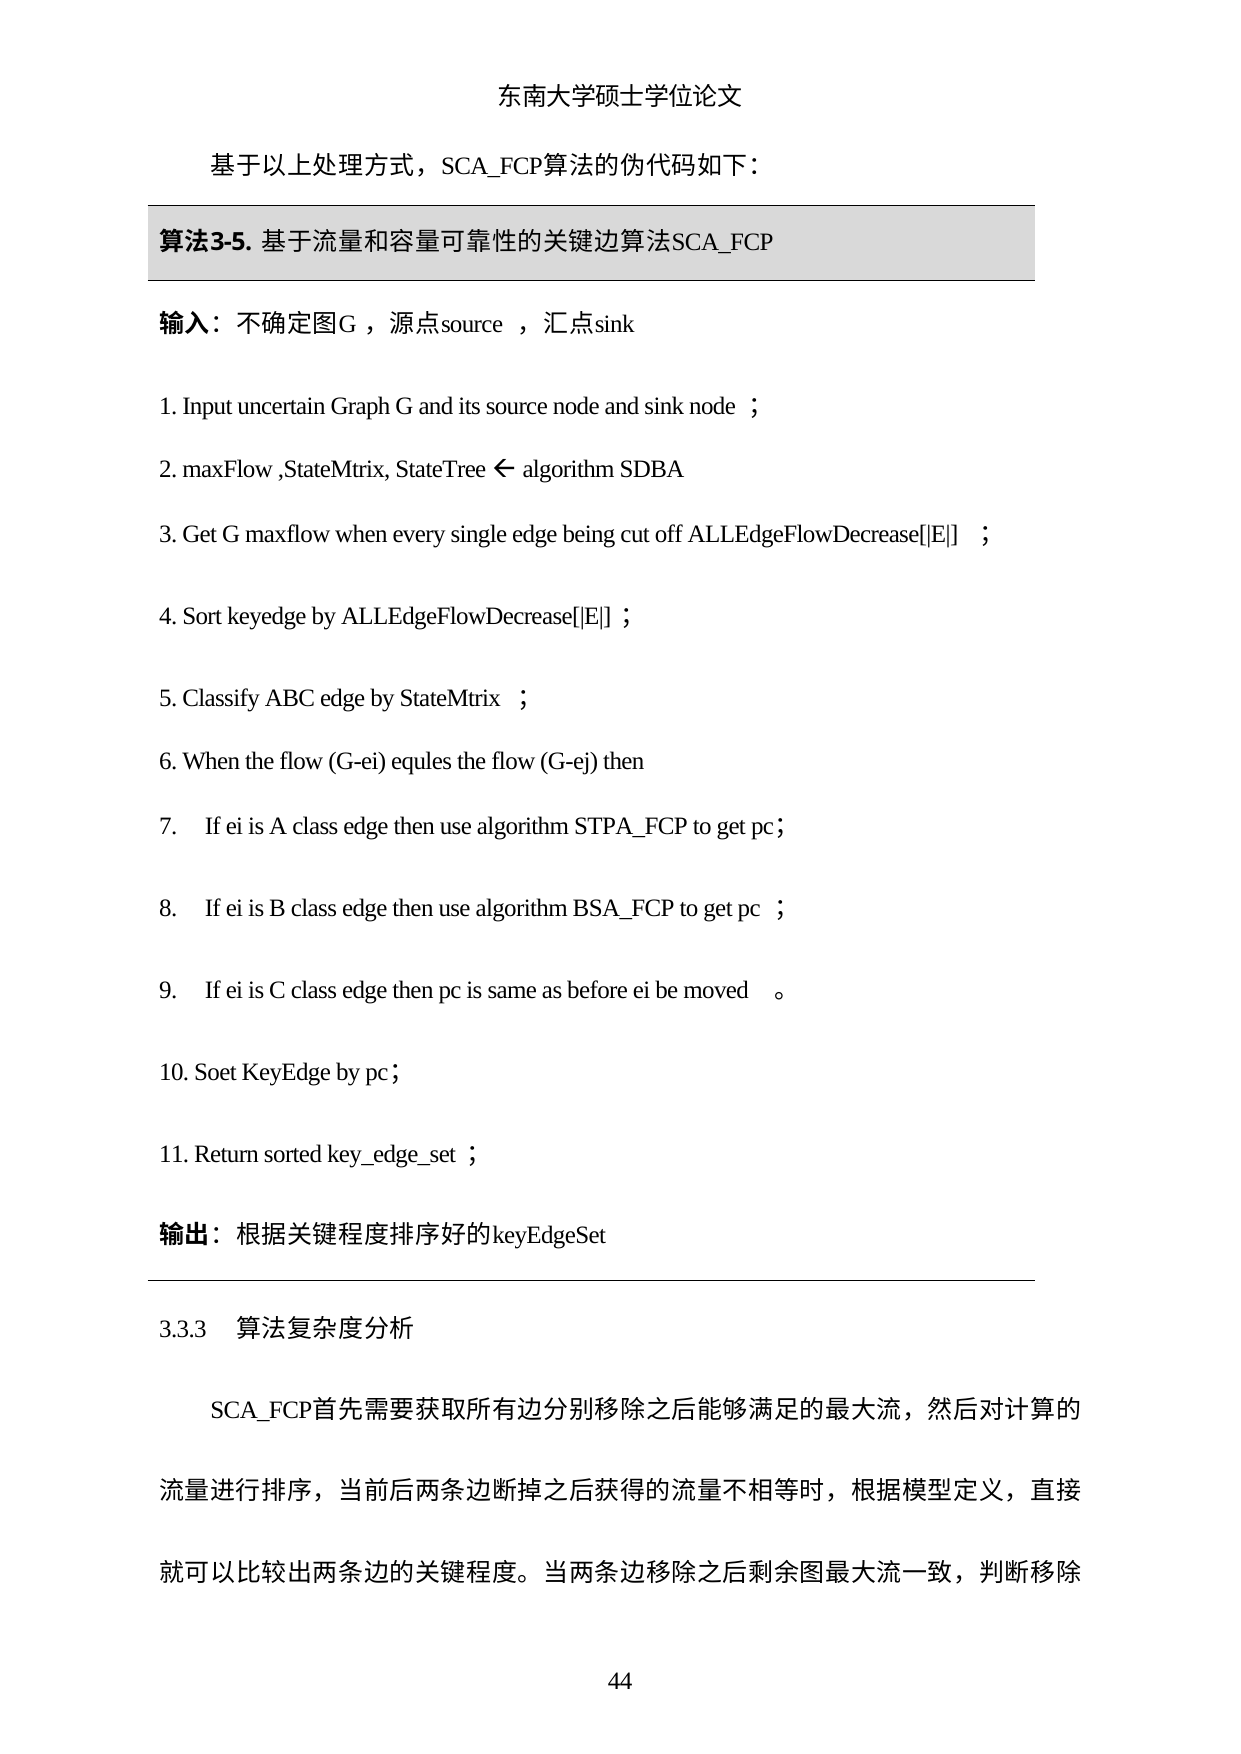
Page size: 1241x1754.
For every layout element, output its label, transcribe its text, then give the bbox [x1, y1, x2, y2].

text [159, 1373, 1081, 1604]
table_header 算法3-5. 基于流量和容量可靠性的关键边算法SCA_FCP [148, 206, 1035, 280]
table_cell 输入：不确定图G，源点source，汇点sink 1. Input uncertain Graph G and its source node and sink node； 2. maxFlow ,StateMtrix, StateTree algorithm SDBA 3. Get G maxflow when every single edge being cut off ALLEdgeFlowDecrease[|E|]； 4. Sort keyedge by ALLEdgeFlowDecrease[|E|]； 5. Classify ABC edge by StateMtrix； 6. When the flow (G-ei) equles the flow (G-ej) then 7. If ei is A class edge then use algorithm STPA_FCP to get pc； 8. If ei is B class edge then use algorithm BSA_FCP to get pc； 9. If ei is C class edge then pc is same as before ei be moved。 10. Soet KeyEdge by pc； 11. Return sorted key_edge_set； 输出：根据关键程度排序好的keyEdgeSet [148, 281, 1035, 1279]
subtitle 3.3.3 算法复杂度分析 [159, 1293, 1081, 1361]
text 基于以上处理方式，SCA_FCP算法的伪代码如下： [159, 130, 1081, 198]
